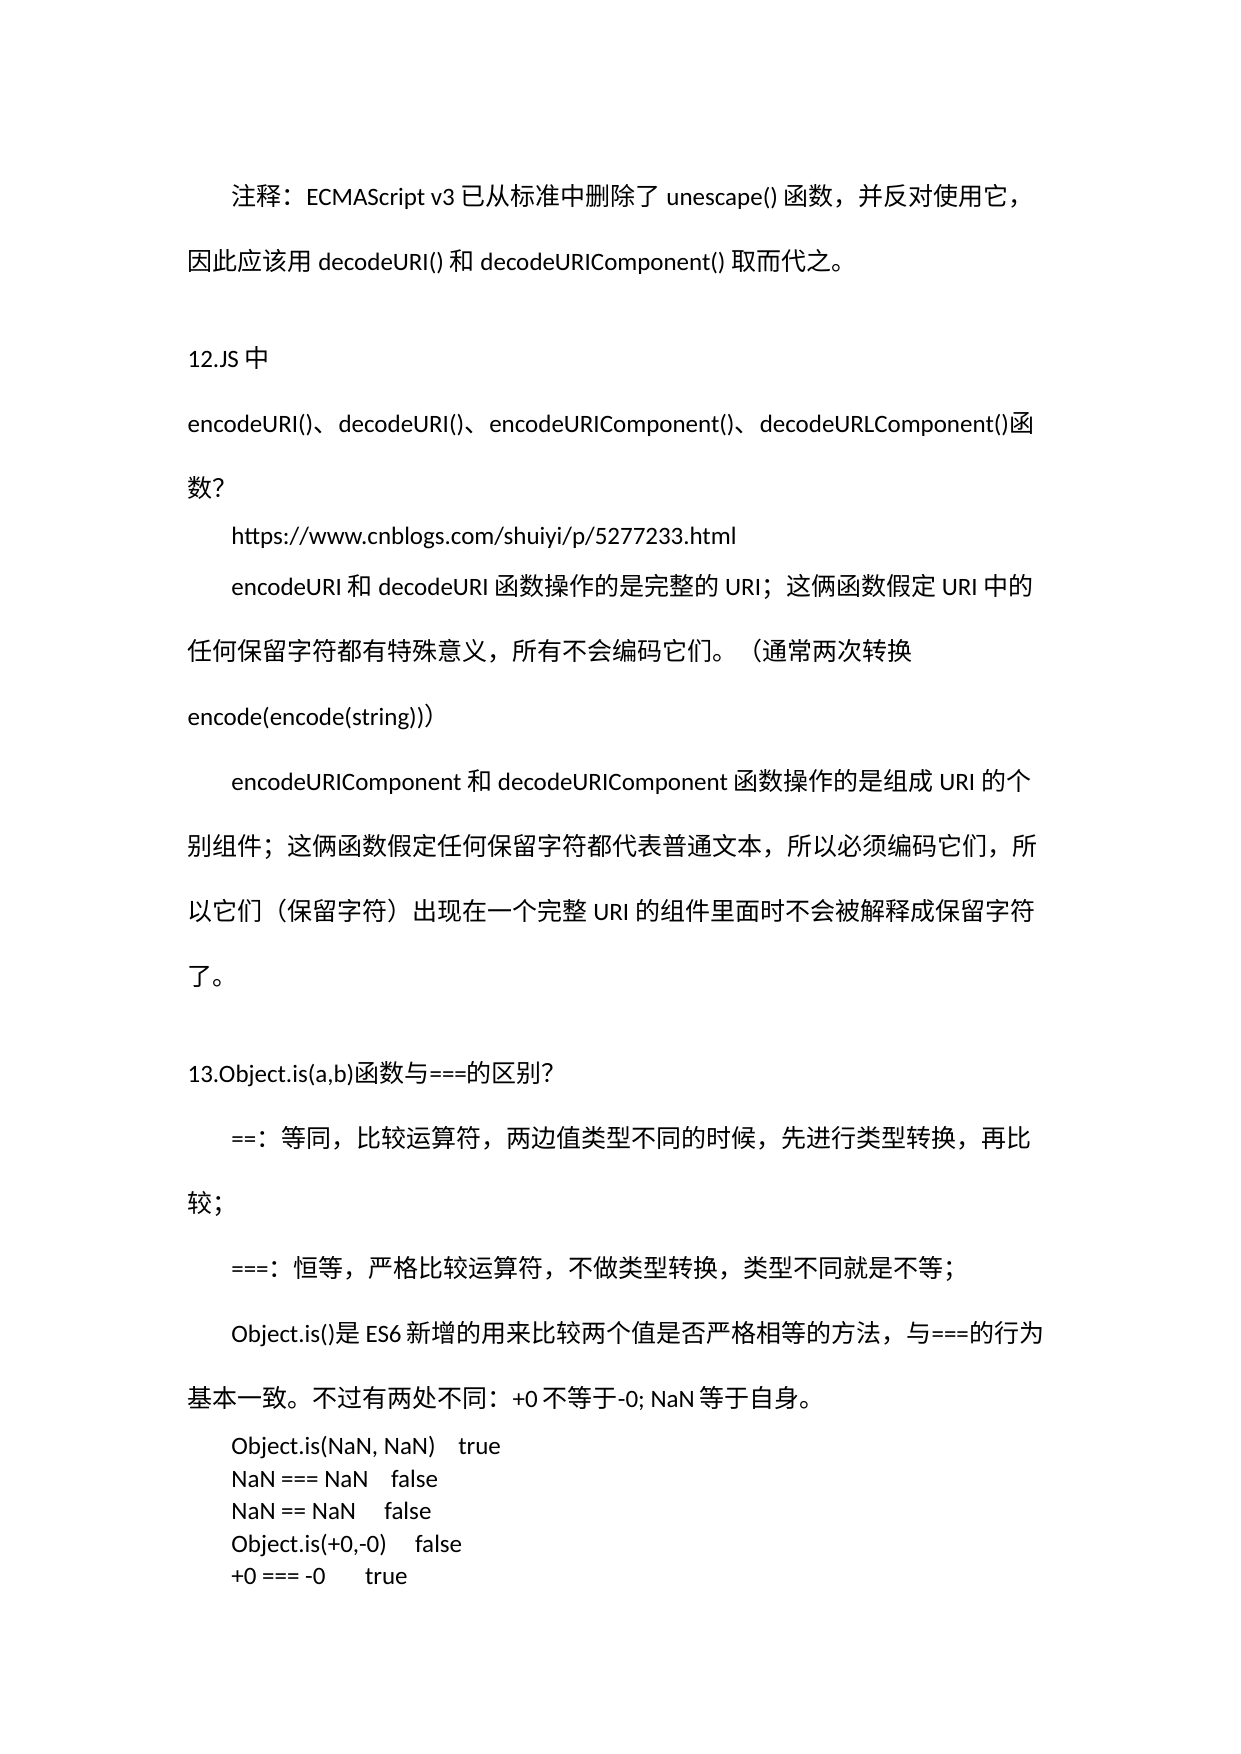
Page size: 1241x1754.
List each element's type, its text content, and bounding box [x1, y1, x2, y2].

text Object.is(NaN, NaN) true [187, 1429, 1053, 1462]
text ===：恒等，严格比较运算符，不做类型转换，类型不同就是不等； [187, 1234, 1053, 1299]
text ==：等同，比较运算符，两边值类型不同的时候，先进行类型转换，再比较； [187, 1104, 1053, 1234]
text NaN === NaN false [187, 1462, 1053, 1494]
text Object.is(+0,-0) false [187, 1527, 1053, 1559]
text Object.is()是ES6新增的用来比较两个值是否严格相等的方法，与===的行为基本一致。不过有两处不同：+0不等于-0; NaN等于自身。 [187, 1299, 1053, 1429]
text NaN == NaN false [187, 1494, 1053, 1527]
text encodeURI 和 decodeURI 函数操作的是完整的 URI；这俩函数假定 URI 中的任何保留字符都有特殊意义，所有不会编码它们。（通常两次转换encode(encode(string))） [187, 552, 1053, 747]
text 注释：ECMAScript v3 已从标准中删除了 unescape() 函数，并反对使用它，因此应该用 decodeURI() 和 decodeURIComponent() 取而代之。 [187, 162, 1053, 292]
text 13.Object.is(a,b)函数与===的区别？ [187, 1039, 1053, 1104]
text 12.JS中encodeURI()、decodeURI()、encodeURIComponent()、decodeURLComponent()函数？ [187, 324, 1053, 519]
text +0 === -0 true [187, 1559, 1053, 1592]
text https://www.cnblogs.com/shuiyi/p/5277233.html [187, 519, 1053, 552]
text encodeURIComponent 和 decodeURIComponent 函数操作的是组成 URI 的个别组件；这俩函数假定任何保留字符都代表普通文本，所以必须编码它们，所以它们（保留字符）出现在一个完整 URI 的组件里面时不会被解释成保留字符了。 [187, 747, 1053, 1007]
